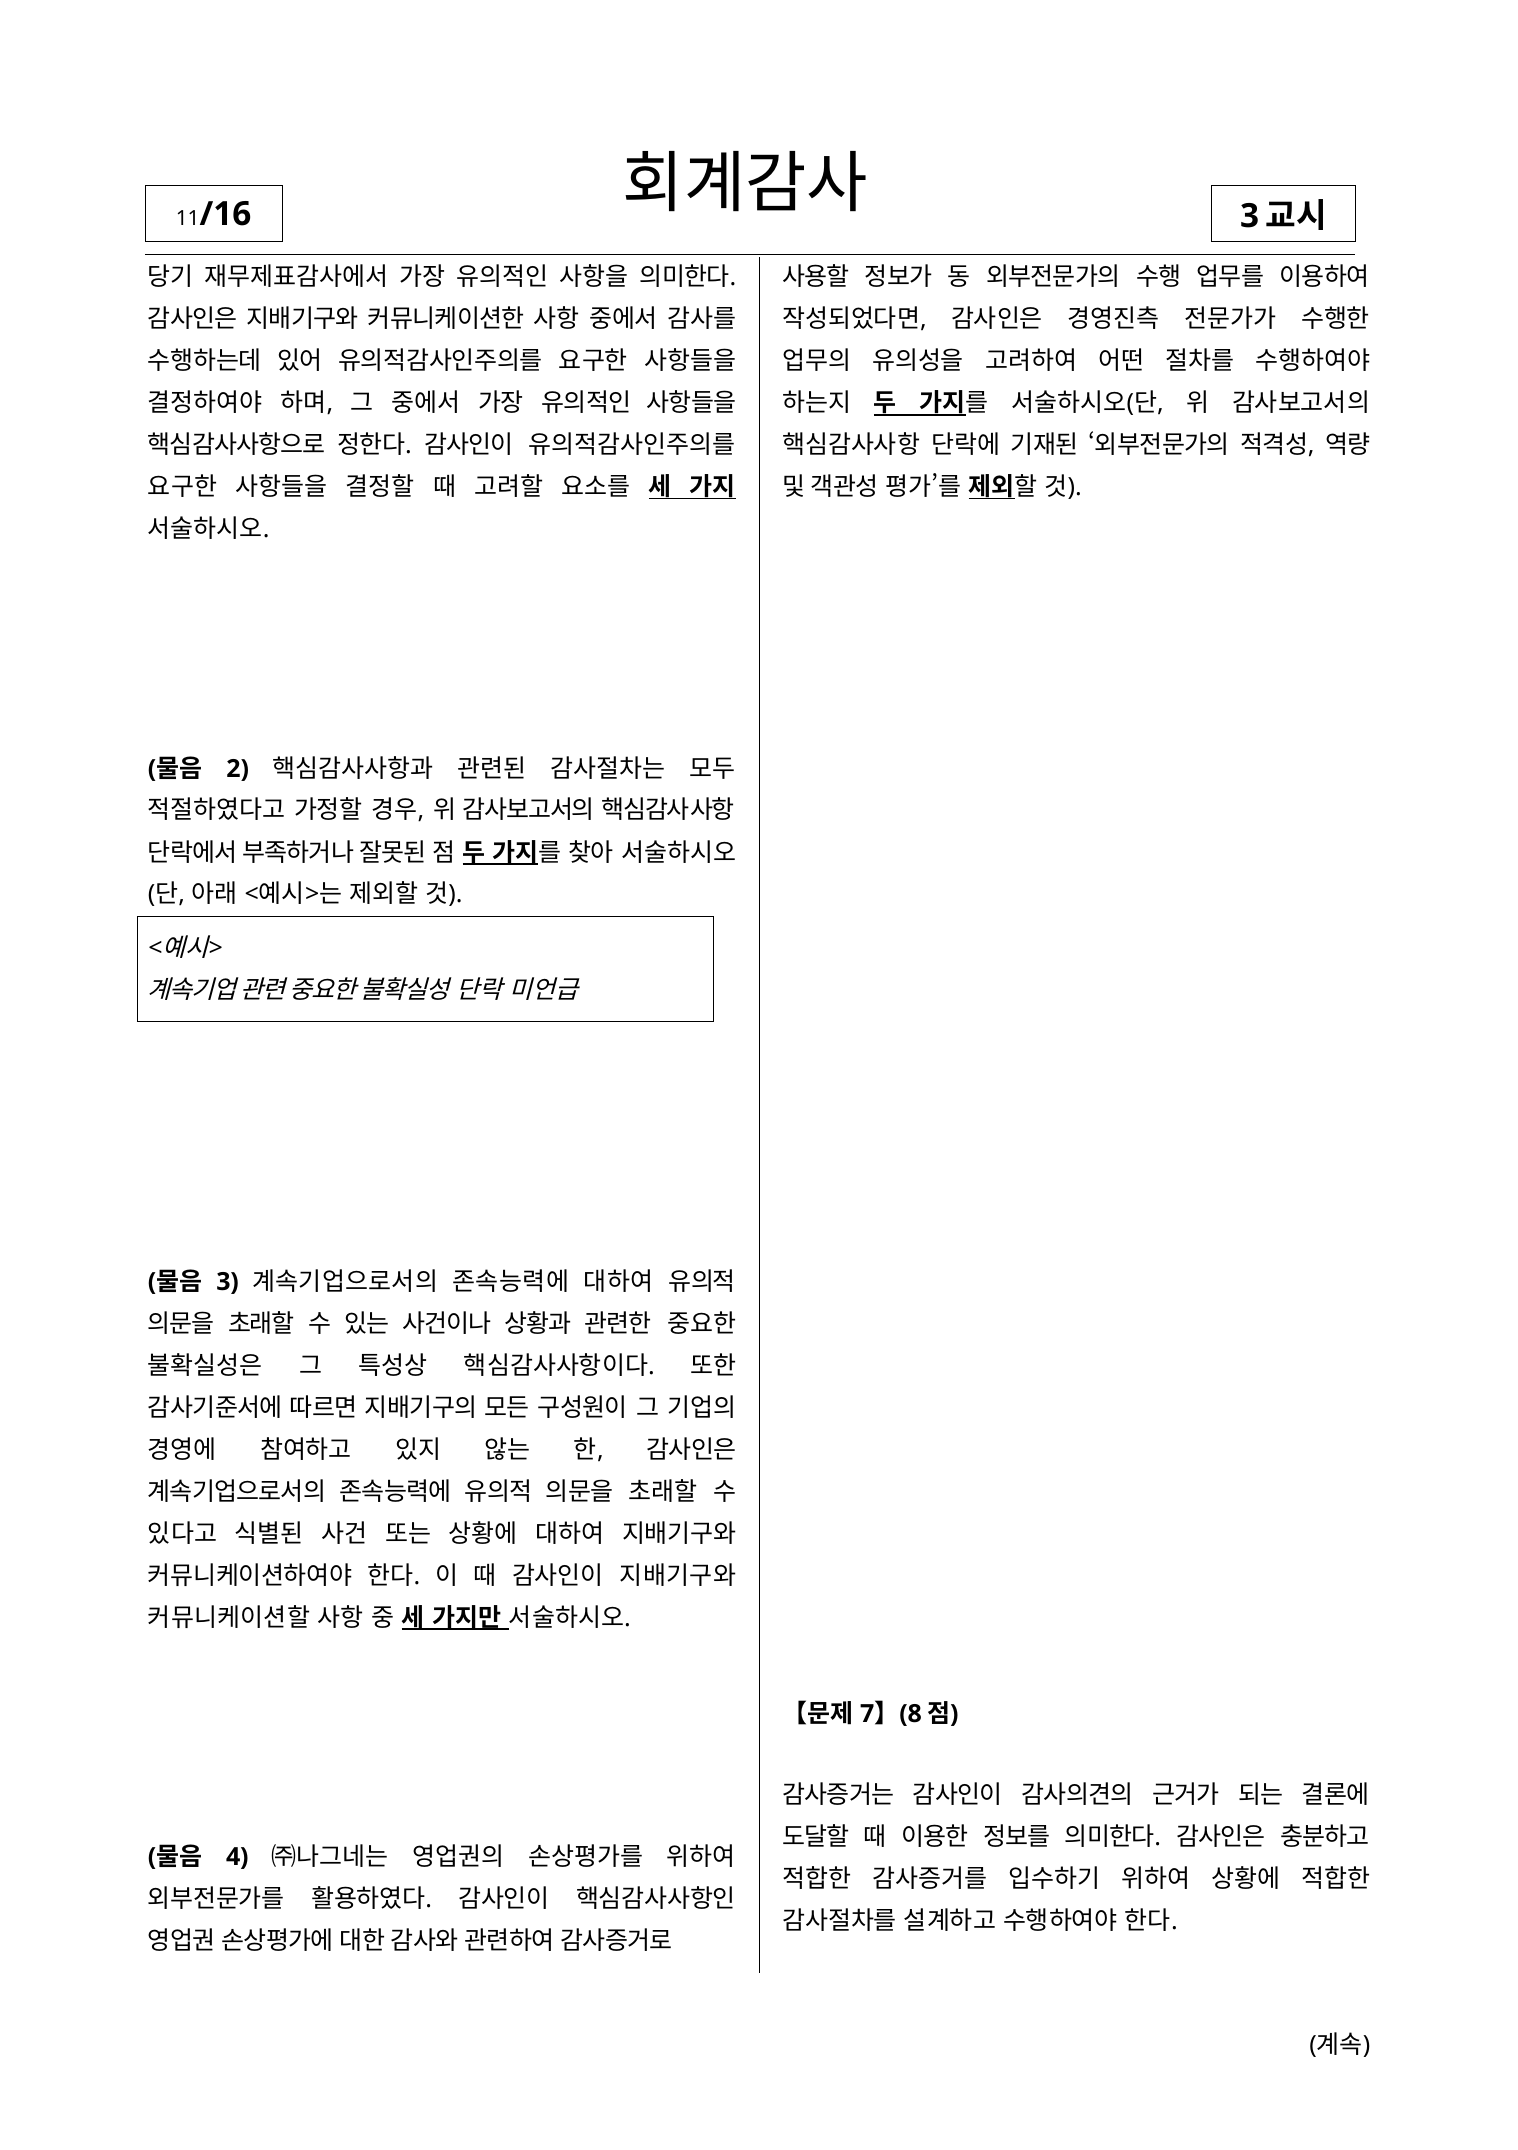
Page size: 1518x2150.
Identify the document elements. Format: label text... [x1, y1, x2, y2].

text (물음 2) 핵심감사사항과 관련된 감사절차는 모두 적절하였다고 가정할 경우, 위 감사보고서의 핵심감사사항 단락에서 부족하거나 잘못된 점 두 가지를 찾아 서술하시오(단, 아래 <예시>는 제외할 것). [148, 748, 736, 910]
text 【문제 7】(8점) [782, 1693, 1370, 1729]
text 사용할 정보가 동 외부전문가의 수행 업무를 이용하여 작성되었다면, 감사인은 경영진측 전문가가 수행한 업무의 유의성을 고려하여 어떤 절차를 수행하여야 하는지 두 가지를 서술하시오(단, 위 감사보고서의 핵심감사사항 단락에 기재된 ‘외부전문가의 적격성, 역량 및 객관성 평가’를 제외할 것). [782, 257, 1370, 503]
text 감사증거는 감사인이 감사의견의 근거가 되는 결론에 도달할 때 이용한 정보를 의미한다. 감사인은 충분하고 적합한 감사증거를 입수하기 위하여 상황에 적합한 감사절차를 설계하고 수행하여야 한다. [782, 1774, 1370, 1937]
text (물음 4) ㈜나그네는 영업권의 손상평가를 위하여 외부전문가를 활용하였다. 감사인이 핵심감사사항인 영업권 손상평가에 대한 감사와 관련하여 감사증거로 [148, 1837, 736, 1957]
table_header <예시> 계속기업 관련 중요한 불확실성 단락 미언급 [138, 917, 713, 1021]
text (물음 3) 계속기업으로서의 존속능력에 대하여 유의적 의문을 초래할 수 있는 사건이나 상황과 관련한 중요한 불확실성은 그 특성상 핵심감사사항이다. 또한 감사기준서에 따르면 지배기구의 모든 구성원이 그 기업의 경영에 참여하고 있지 않는 한, 감사인은 계속기업으로서의 존속능력에 유의적 의문을 초래할 수 있다고 식별된 사건 또는 상황에 대하여 지배기구와 커뮤니케이션하여야 한다. 이 때 감사인이 지배기구와 커뮤니케이션할 사항 중 세 가지만 서술하시오. [148, 1261, 736, 1633]
